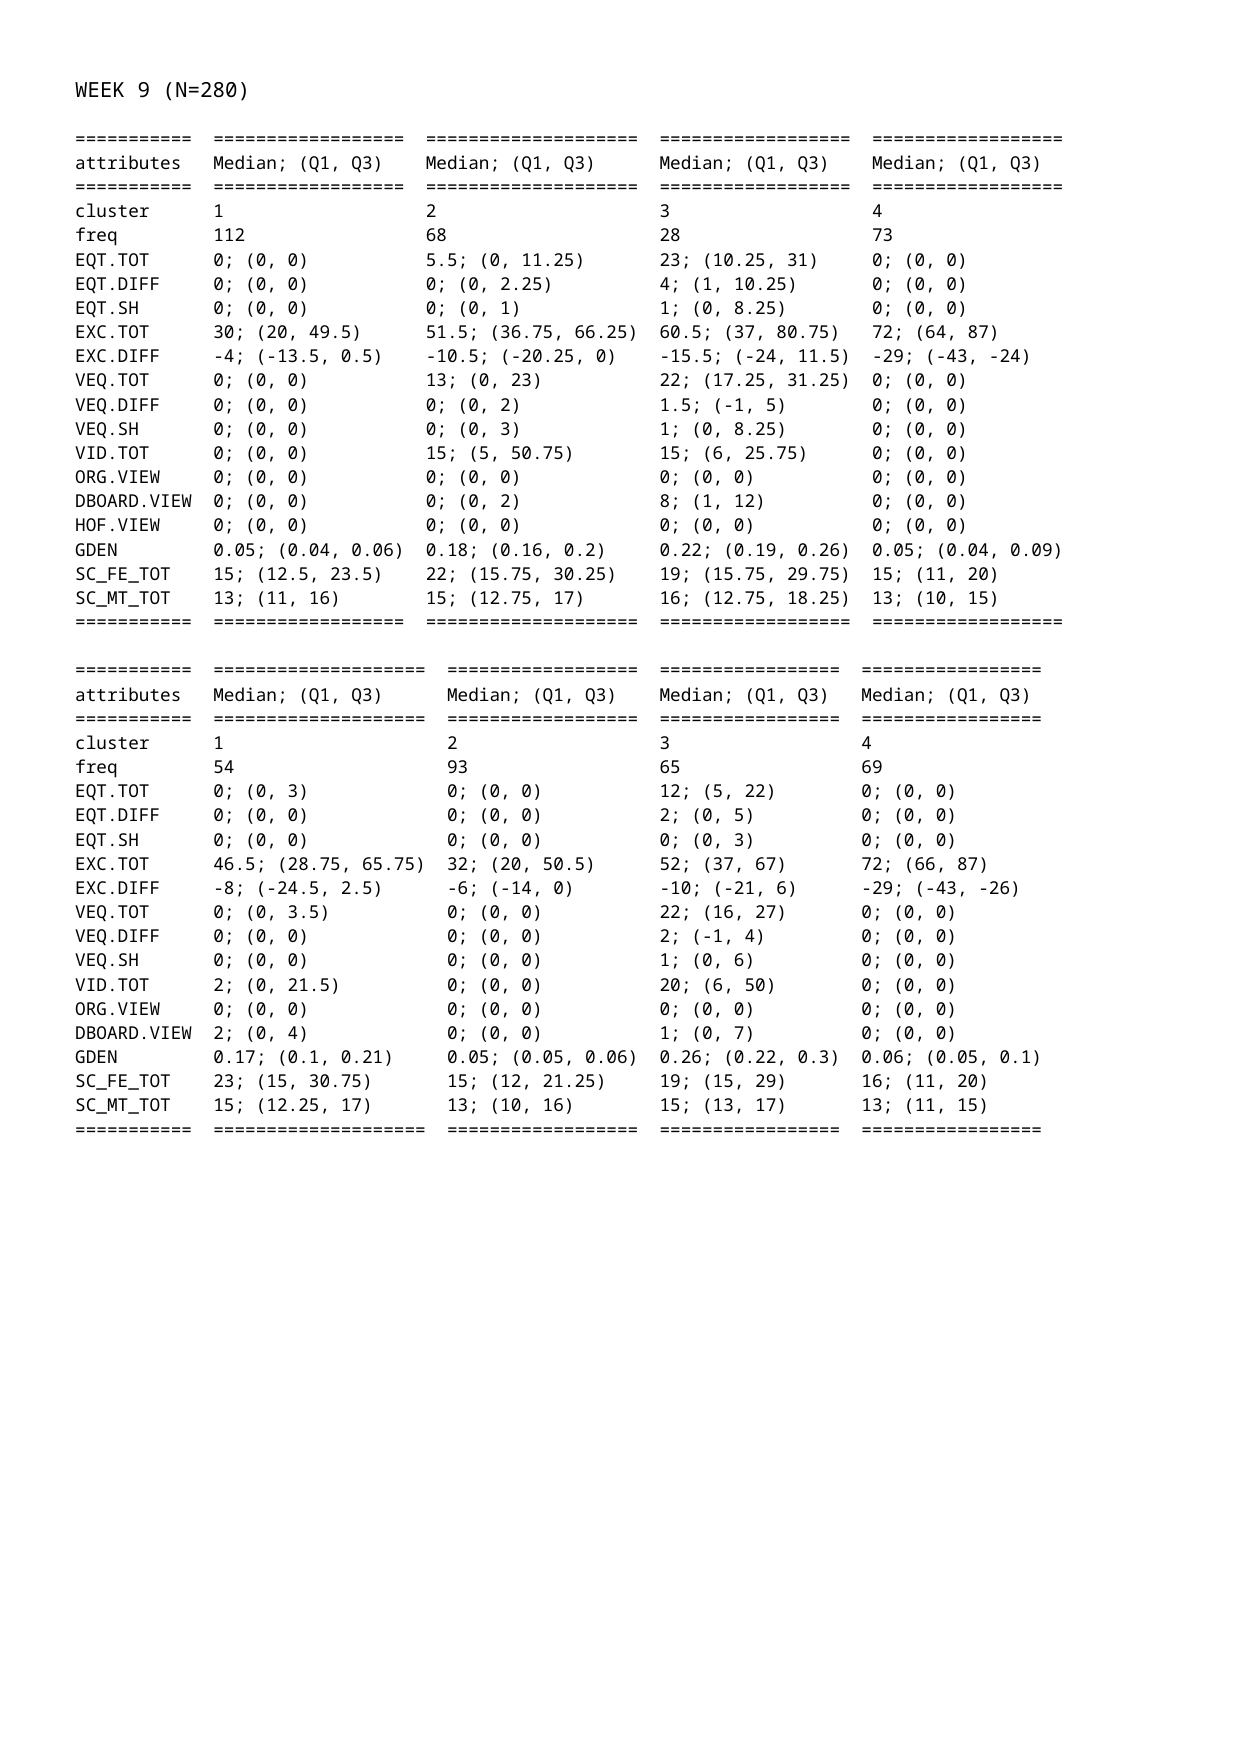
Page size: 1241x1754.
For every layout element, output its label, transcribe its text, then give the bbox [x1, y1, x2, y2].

text SC_FE_TOT 23; (15, 30.75) 15; (12, 21.25) 19; (15, 29) 16; (11, 20) [75, 1069, 1165, 1093]
text EQT.TOT 0; (0, 3) 0; (0, 0) 12; (5, 22) 0; (0, 0) [75, 779, 1165, 803]
text cluster 1 2 3 4 [75, 199, 1165, 223]
text EXC.DIFF -8; (-24.5, 2.5) -6; (-14, 0) -10; (-21, 6) -29; (-43, -26) [75, 875, 1165, 899]
text EXC.TOT 46.5; (28.75, 65.75) 32; (20, 50.5) 52; (37, 67) 72; (66, 87) [75, 851, 1165, 875]
text =========== ================== ==================== ================== ================== [75, 174, 1165, 199]
text EXC.DIFF -4; (-13.5, 0.5) -10.5; (-20.25, 0) -15.5; (-24, 11.5) -29; (-43, -24) [75, 344, 1165, 368]
text EQT.SH 0; (0, 0) 0; (0, 0) 0; (0, 3) 0; (0, 0) [75, 827, 1165, 851]
text VID.TOT 2; (0, 21.5) 0; (0, 0) 20; (6, 50) 0; (0, 0) [75, 972, 1165, 996]
text freq 54 93 65 69 [75, 754, 1165, 779]
text SC_FE_TOT 15; (12.5, 23.5) 22; (15.75, 30.25) 19; (15.75, 29.75) 15; (11, 20) [75, 561, 1165, 585]
text VEQ.SH 0; (0, 0) 0; (0, 0) 1; (0, 6) 0; (0, 0) [75, 948, 1165, 972]
text WEEK 9 (N=280) [75, 75, 1165, 103]
text VEQ.DIFF 0; (0, 0) 0; (0, 2) 1.5; (-1, 5) 0; (0, 0) [75, 392, 1165, 416]
text EQT.DIFF 0; (0, 0) 0; (0, 2.25) 4; (1, 10.25) 0; (0, 0) [75, 271, 1165, 295]
text EXC.TOT 30; (20, 49.5) 51.5; (36.75, 66.25) 60.5; (37, 80.75) 72; (64, 87) [75, 319, 1165, 344]
text VEQ.TOT 0; (0, 0) 13; (0, 23) 22; (17.25, 31.25) 0; (0, 0) [75, 368, 1165, 392]
text VEQ.SH 0; (0, 0) 0; (0, 3) 1; (0, 8.25) 0; (0, 0) [75, 416, 1165, 440]
text =========== ==================== ================== ================= ================= [75, 706, 1165, 730]
text cluster 1 2 3 4 [75, 730, 1165, 754]
text ORG.VIEW 0; (0, 0) 0; (0, 0) 0; (0, 0) 0; (0, 0) [75, 996, 1165, 1020]
text =========== ================== ==================== ================== ================== [75, 126, 1165, 150]
text DBOARD.VIEW 0; (0, 0) 0; (0, 2) 8; (1, 12) 0; (0, 0) [75, 489, 1165, 513]
text SC_MT_TOT 15; (12.25, 17) 13; (10, 16) 15; (13, 17) 13; (11, 15) [75, 1093, 1165, 1117]
text HOF.VIEW 0; (0, 0) 0; (0, 0) 0; (0, 0) 0; (0, 0) [75, 513, 1165, 537]
text attributes Median; (Q1, Q3) Median; (Q1, Q3) Median; (Q1, Q3) Median; (Q1, Q3) [75, 150, 1165, 174]
text EQT.TOT 0; (0, 0) 5.5; (0, 11.25) 23; (10.25, 31) 0; (0, 0) [75, 247, 1165, 271]
text GDEN 0.17; (0.1, 0.21) 0.05; (0.05, 0.06) 0.26; (0.22, 0.3) 0.06; (0.05, 0.1) [75, 1044, 1165, 1069]
text VID.TOT 0; (0, 0) 15; (5, 50.75) 15; (6, 25.75) 0; (0, 0) [75, 440, 1165, 464]
text SC_MT_TOT 13; (11, 16) 15; (12.75, 17) 16; (12.75, 18.25) 13; (10, 15) [75, 585, 1165, 609]
text =========== ==================== ================== ================= ================= [75, 658, 1165, 682]
text =========== ==================== ================== ================= ================= [75, 1117, 1165, 1141]
text =========== ================== ==================== ================== ================== [75, 609, 1165, 634]
text VEQ.TOT 0; (0, 3.5) 0; (0, 0) 22; (16, 27) 0; (0, 0) [75, 899, 1165, 924]
text freq 112 68 28 73 [75, 223, 1165, 247]
text attributes Median; (Q1, Q3) Median; (Q1, Q3) Median; (Q1, Q3) Median; (Q1, Q3) [75, 682, 1165, 706]
text VEQ.DIFF 0; (0, 0) 0; (0, 0) 2; (-1, 4) 0; (0, 0) [75, 924, 1165, 948]
text EQT.DIFF 0; (0, 0) 0; (0, 0) 2; (0, 5) 0; (0, 0) [75, 803, 1165, 827]
text ORG.VIEW 0; (0, 0) 0; (0, 0) 0; (0, 0) 0; (0, 0) [75, 464, 1165, 489]
text EQT.SH 0; (0, 0) 0; (0, 1) 1; (0, 8.25) 0; (0, 0) [75, 295, 1165, 319]
text DBOARD.VIEW 2; (0, 4) 0; (0, 0) 1; (0, 7) 0; (0, 0) [75, 1020, 1165, 1044]
text GDEN 0.05; (0.04, 0.06) 0.18; (0.16, 0.2) 0.22; (0.19, 0.26) 0.05; (0.04, 0.09) [75, 537, 1165, 561]
